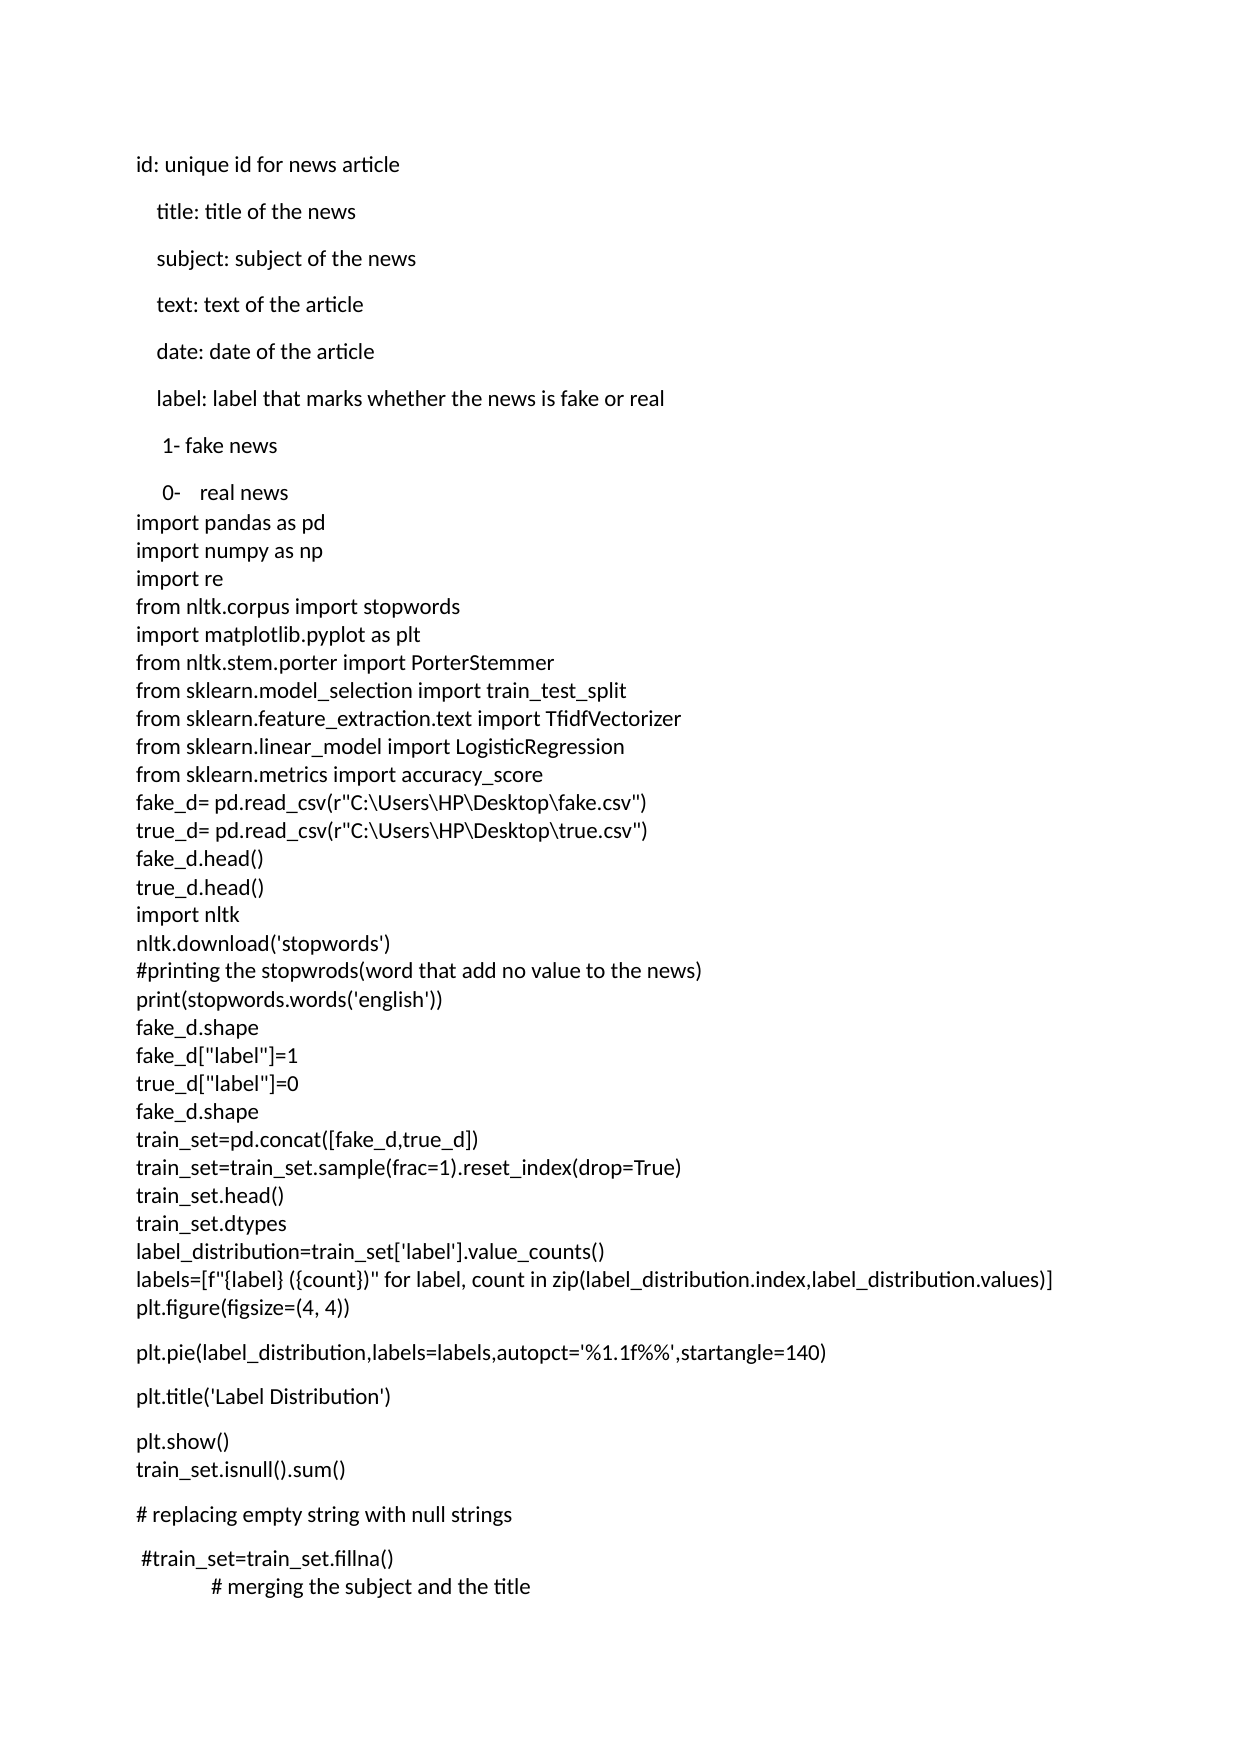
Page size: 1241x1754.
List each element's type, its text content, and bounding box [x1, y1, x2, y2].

list fake_d.shape [136, 1097, 1104, 1125]
list from sklearn.feature_extraction.text import TfidfVectorizer [136, 704, 1104, 732]
text label: label that marks whether the news is fake or real [136, 384, 1104, 412]
list import matplotlib.pyplot as plt [136, 620, 1104, 648]
list from nltk.stem.porter import PorterStemmer [136, 648, 1104, 676]
text id: unique id for news article [136, 150, 1104, 178]
list #printing the stopwrods(word that add no value to the news) [136, 957, 1104, 985]
list from nltk.corpus import stopwords [136, 592, 1104, 620]
text text: text of the article [136, 291, 1104, 319]
text plt.pie(label_distribution,labels=labels,autopct='%1.1f%%',startangle=140) [136, 1338, 1104, 1366]
text # replacing empty string with null strings [136, 1500, 1104, 1528]
list label_distribution=train_set['label'].value_counts() [136, 1237, 1104, 1265]
list from sklearn.model_selection import train_test_split [136, 676, 1104, 704]
list real news [162, 478, 1104, 506]
list train_set=pd.concat([fake_d,true_d]) [136, 1125, 1104, 1153]
text date: date of the article [136, 337, 1104, 366]
list import pandas as pd [136, 508, 1104, 536]
list true_d= pd.read_csv(r"C:\Users\HP\Desktop\true.csv") [136, 817, 1104, 844]
list nltk.download('stopwords') [136, 929, 1104, 957]
list import numpy as np [136, 536, 1104, 564]
list train_set=train_set.sample(frac=1).reset_index(drop=True) [136, 1153, 1104, 1181]
list fake_d.head() [136, 844, 1104, 873]
list fake_d.shape [136, 1013, 1104, 1041]
list plt.figure(figsize=(4, 4)) [136, 1293, 1104, 1321]
text subject: subject of the news [136, 244, 1104, 272]
list import nltk [136, 901, 1104, 929]
list # merging the subject and the title [211, 1572, 1104, 1600]
list fake_d["label"]=1 [136, 1041, 1104, 1069]
list train_set.dtypes [136, 1209, 1104, 1237]
list #train_set=train_set.fillna() [136, 1544, 1104, 1572]
list plt.show() [136, 1427, 1104, 1455]
text 1- fake news [136, 431, 1104, 459]
list fake_d= pd.read_csv(r"C:\Users\HP\Desktop\fake.csv") [136, 788, 1104, 817]
list from sklearn.linear_model import LogisticRegression [136, 732, 1104, 761]
list from sklearn.metrics import accuracy_score [136, 761, 1104, 788]
list train_set.isnull().sum() [136, 1455, 1104, 1483]
list true_d.head() [136, 873, 1104, 901]
list import re [136, 564, 1104, 592]
list train_set.head() [136, 1181, 1104, 1209]
text title: title of the news [136, 197, 1104, 225]
text plt.title('Label Distribution') [136, 1382, 1104, 1410]
list true_d["label"]=0 [136, 1069, 1104, 1097]
list labels=[f"{label} ({count})" for label, count in zip(label_distribution.index,label_distribution.values)] [136, 1265, 1104, 1293]
list print(stopwords.words('english')) [136, 985, 1104, 1013]
